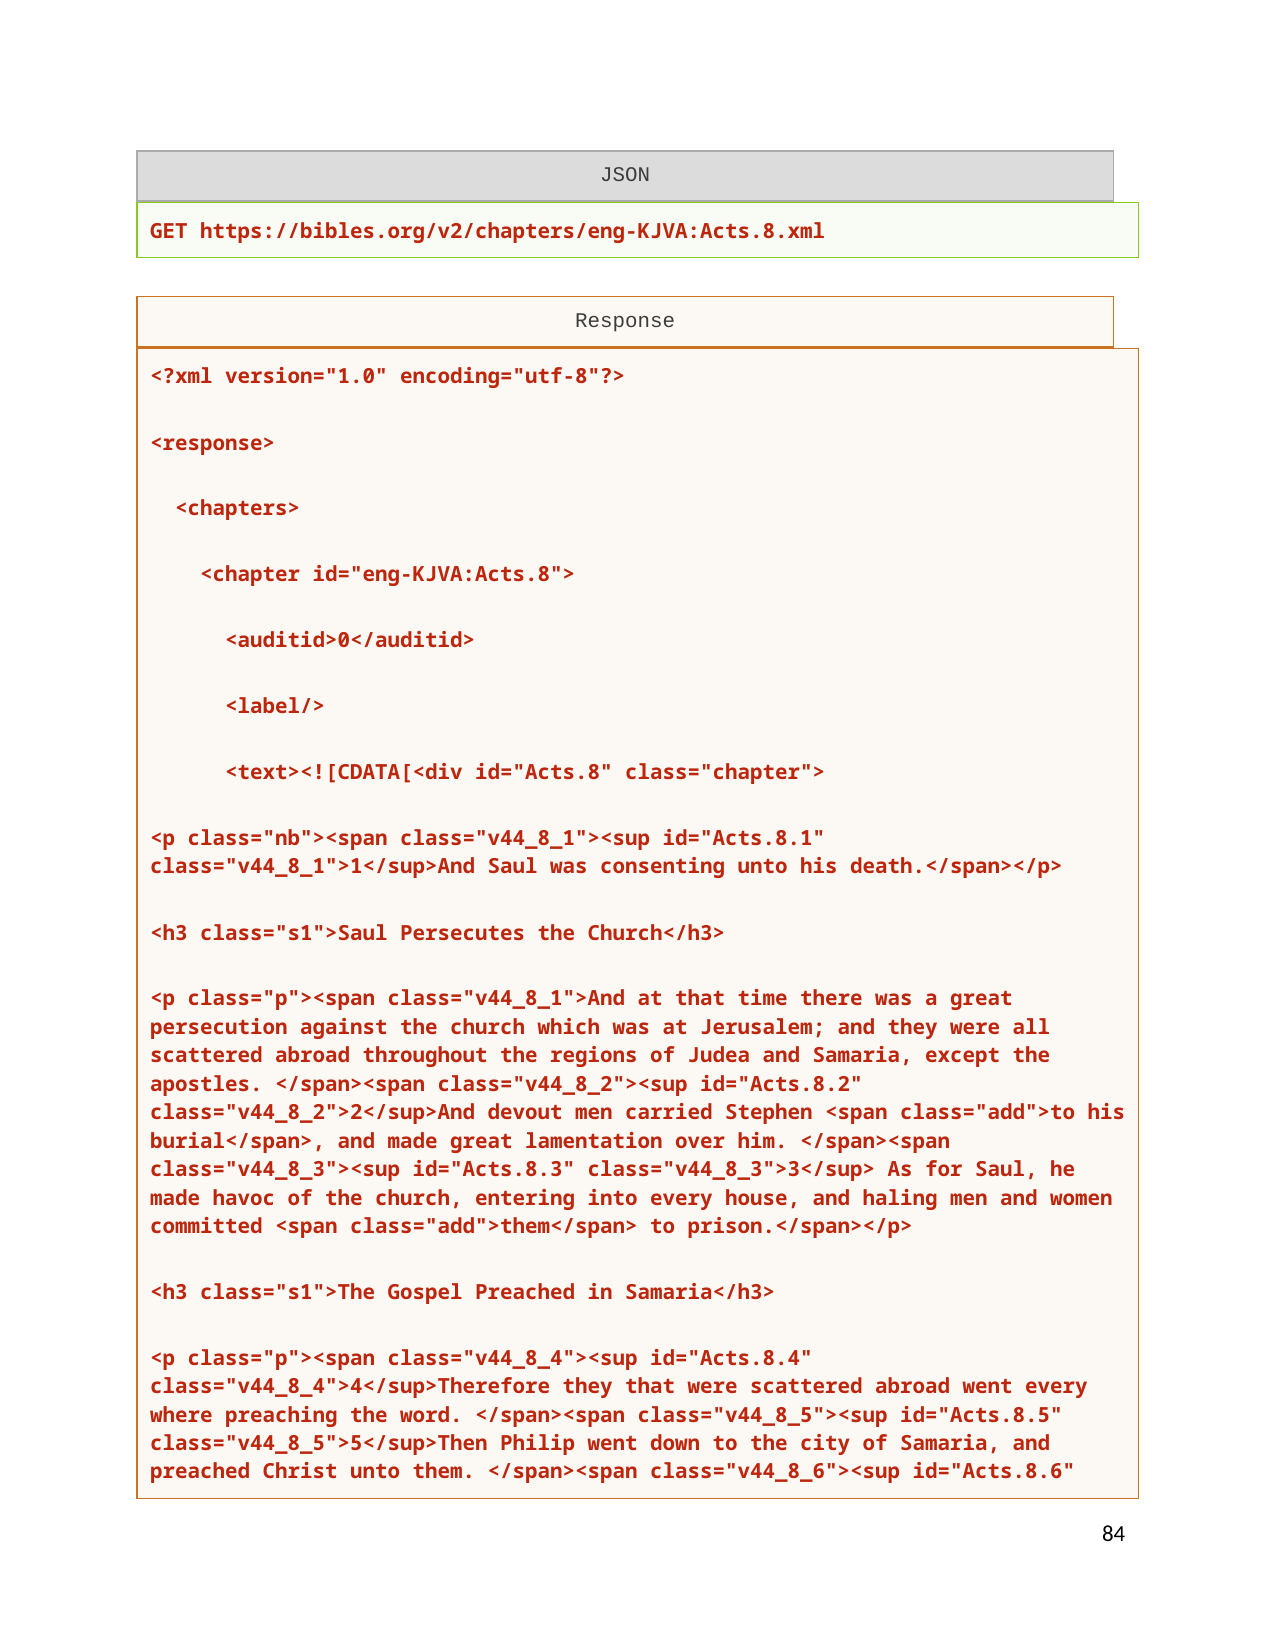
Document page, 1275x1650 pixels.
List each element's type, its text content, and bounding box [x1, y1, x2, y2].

text Response [138, 297, 1113, 346]
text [138, 1329, 1138, 1498]
text GET https://bibles.org/v2/chapters/eng-KJVA:Acts.8.xml [138, 203, 1138, 257]
text <chapters> [138, 479, 1138, 522]
text <h3 class="s1">Saul Persecutes the Church</h3> [138, 903, 1138, 946]
text <label/> [138, 677, 1138, 720]
text <response> [138, 413, 1138, 456]
text <p class="p"><span class="v44_8_1">And at that time there was a great persecution against the church which was at Jerusalem; and they were all scattered abroad throughout the regions of Judea and Samaria, except the apostles. </span><span class="v44_8_2"><sup id="Acts.8.2" class="v44_8_2">2</sup>And devout men carried Stephen <span class="add">to his burial</span>, and made great lamentation over him. </span><span class="v44_8_3"><sup id="Acts.8.3" class="v44_8_3">3</sup> As for Saul, he made havoc of the church, entering into every house, and haling men and women committed <span class="add">them</span> to prison.</span></p> [138, 969, 1138, 1239]
text <auditid>0</auditid> [138, 611, 1138, 654]
text <text><![CDATA[<div id="Acts.8" class="chapter"> [138, 743, 1138, 786]
text <chapter id="eng-KJVA:Acts.8"> [138, 545, 1138, 588]
text <h3 class="s1">The Gospel Preached in Samaria</h3> [138, 1263, 1138, 1305]
text <?xml version="1.0" encoding="utf-8"?> [138, 349, 1138, 390]
text <p class="nb"><span class="v44_8_1"><sup id="Acts.8.1" class="v44_8_1">1</sup>And Saul was consenting unto his death.</span></p> [138, 809, 1138, 880]
text JSON [138, 152, 1113, 200]
